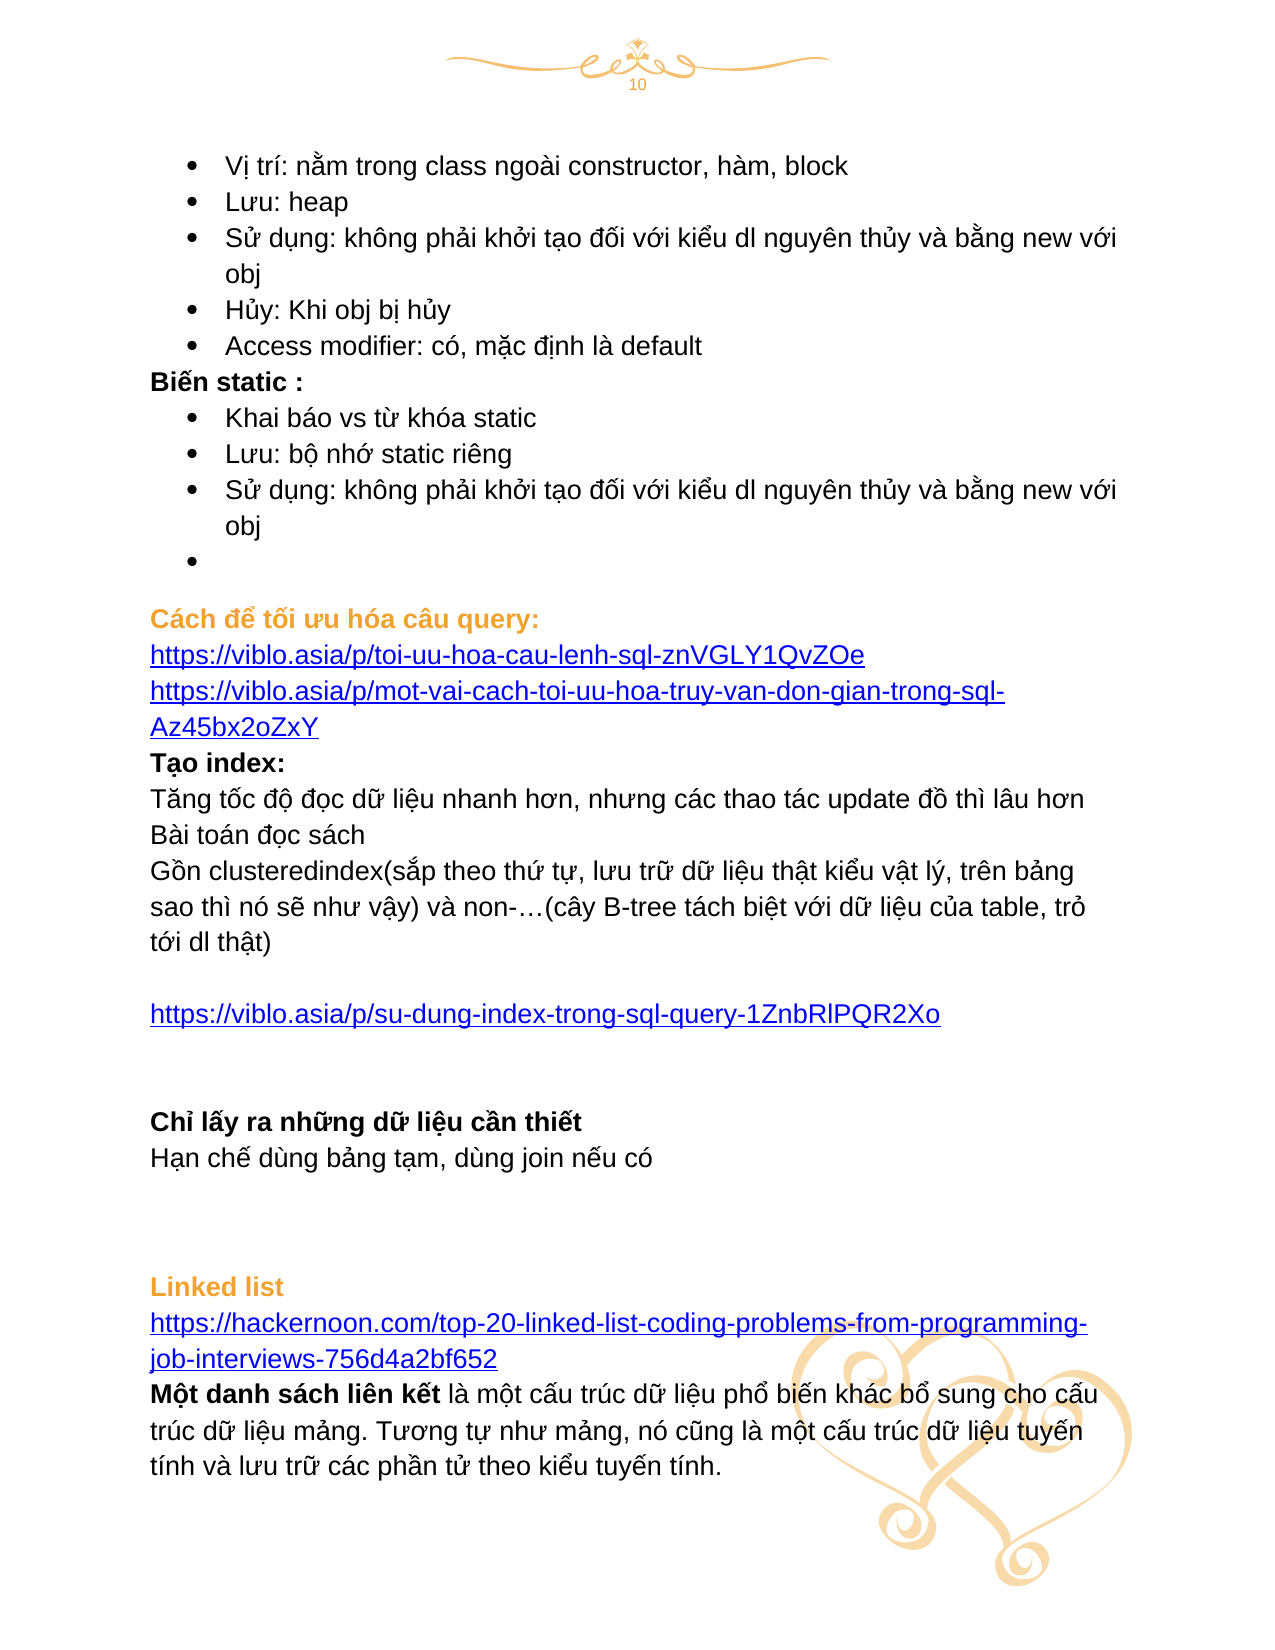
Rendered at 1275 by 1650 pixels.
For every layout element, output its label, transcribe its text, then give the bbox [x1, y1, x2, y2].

text Tăng tốc độ đọc dữ liệu nhanh hơn, nhưng các thao tác update đồ thì lâu hơn [150, 783, 1125, 814]
subtitle Cách để tối ưu hóa câu query: [150, 603, 1125, 634]
text Chỉ lấy ra những dữ liệu cần thiết [150, 1106, 1125, 1137]
text Hạn chế dùng bảng tạm, dùng join nếu có [150, 1142, 1125, 1173]
list Hủy: Khi obj bị hủy [187, 294, 1125, 325]
text Tạo index: [150, 747, 1125, 778]
text Một danh sách liên kết là một cấu trúc dữ liệu phổ biến khác bổ sung cho cấu trúc dữ liệu mảng. Tương tự như mảng, nó cũng là một cấu trúc dữ liệu tuyến tính và lưu trữ các phần tử theo kiểu tuyến tính. [150, 1378, 1125, 1482]
text https://viblo.asia/p/mot-vai-cach-toi-uu-hoa-truy-van-don-gian-trong-sql-Az45bx2oZxY [150, 675, 1125, 742]
text https://viblo.asia/p/su-dung-index-trong-sql-query-1ZnbRlPQR2Xo [150, 998, 1125, 1029]
list Access modifier: có, mặc định là default [187, 330, 1125, 361]
list Sử dụng: không phải khởi tạo đối với kiểu dl nguyên thủy và bằng new với obj [187, 222, 1125, 289]
text https://viblo.asia/p/toi-uu-hoa-cau-lenh-sql-znVGLY1QvZOe [150, 639, 1125, 670]
text https://hackernoon.com/top-20-linked-list-coding-problems-from-programming-job-interviews-756d4a2bf652 [150, 1307, 1125, 1374]
list Khai báo vs từ khóa static [187, 402, 1125, 433]
text Biến static : [150, 366, 1125, 397]
list Sử dụng: không phải khởi tạo đối với kiểu dl nguyên thủy và bằng new với obj [187, 474, 1125, 541]
list Lưu: heap [187, 186, 1125, 217]
list Vị trí: nằm trong class ngoài constructor, hàm, block [187, 150, 1125, 181]
list Lưu: bộ nhớ static riêng [187, 438, 1125, 469]
subtitle Linked list [150, 1271, 1125, 1302]
text Gồn clusteredindex(sắp theo thứ tự, lưu trữ dữ liệu thật kiểu vật lý, trên bảng sao thì nó sẽ như vậy) và non-…(cây B-tree tách biệt với dữ liệu của table, trỏ tới dl thật) [150, 854, 1125, 958]
text Bài toán đọc sách [150, 819, 1125, 850]
